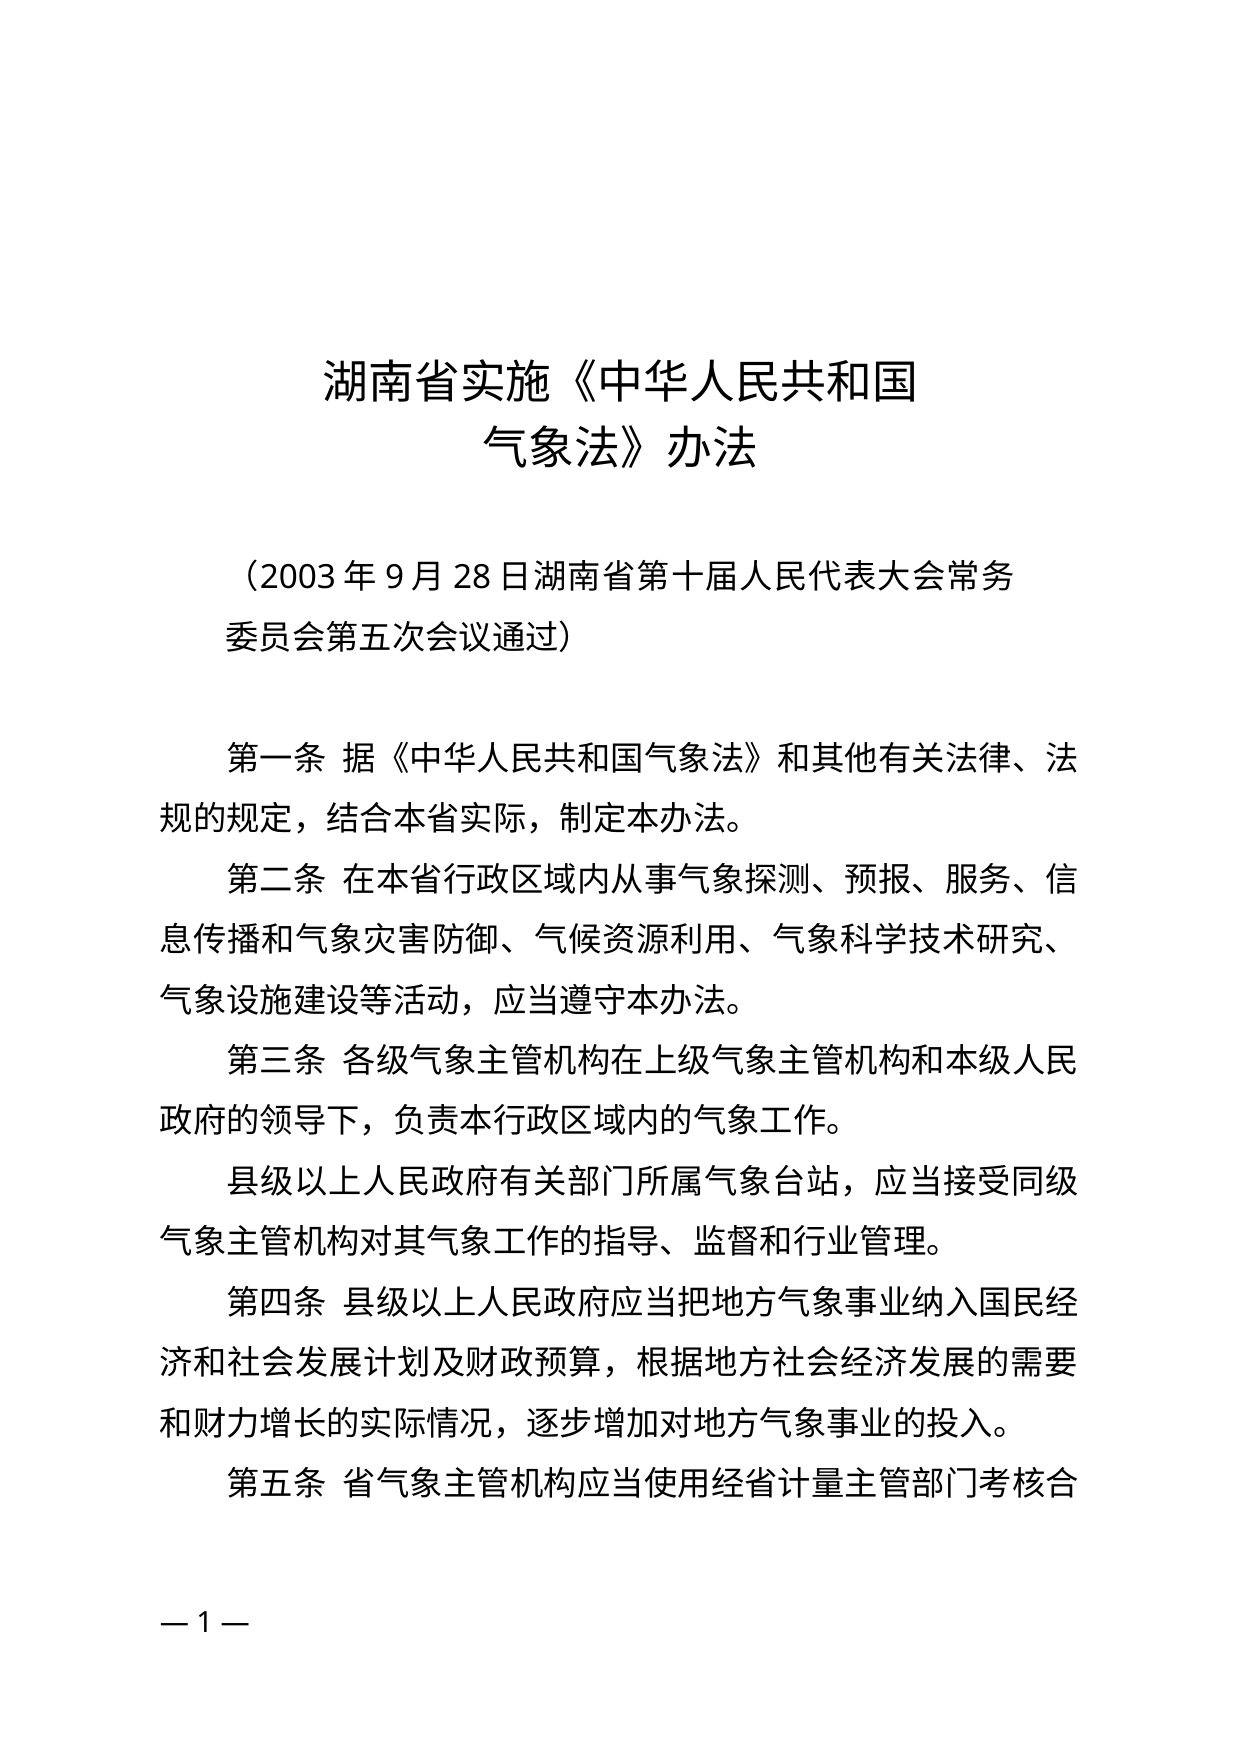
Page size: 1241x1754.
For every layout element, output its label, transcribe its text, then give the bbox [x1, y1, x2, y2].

text （2003年9月28日湖南省第十届人民代表大会常务委员会第五次会议通过） [225, 538, 1015, 659]
text 第四条 县级以上人民政府应当把地方气象事业纳入国民经济和社会发展计划及财政预算，根据地方社会经济发展的需要和财力增长的实际情况，逐步增加对地方气象事业的投入。 [159, 1263, 1081, 1444]
text 县级以上人民政府有关部门所属气象台站，应当接受同级气象主管机构对其气象工作的指导、监督和行业管理。 [159, 1142, 1081, 1263]
text 气象法》办法 [159, 412, 1081, 478]
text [159, 1444, 1081, 1505]
text 湖南省实施《中华人民共和国 [159, 345, 1081, 412]
text 第三条 各级气象主管机构在上级气象主管机构和本级人民政府的领导下，负责本行政区域内的气象工作。 [159, 1022, 1081, 1142]
text 第一条 据《中华人民共和国气象法》和其他有关法律、法规的规定，结合本省实际，制定本办法。 [159, 719, 1081, 840]
text 第二条 在本省行政区域内从事气象探测、预报、服务、信息传播和气象灾害防御、气候资源利用、气象科学技术研究、气象设施建设等活动，应当遵守本办法。 [159, 840, 1081, 1022]
